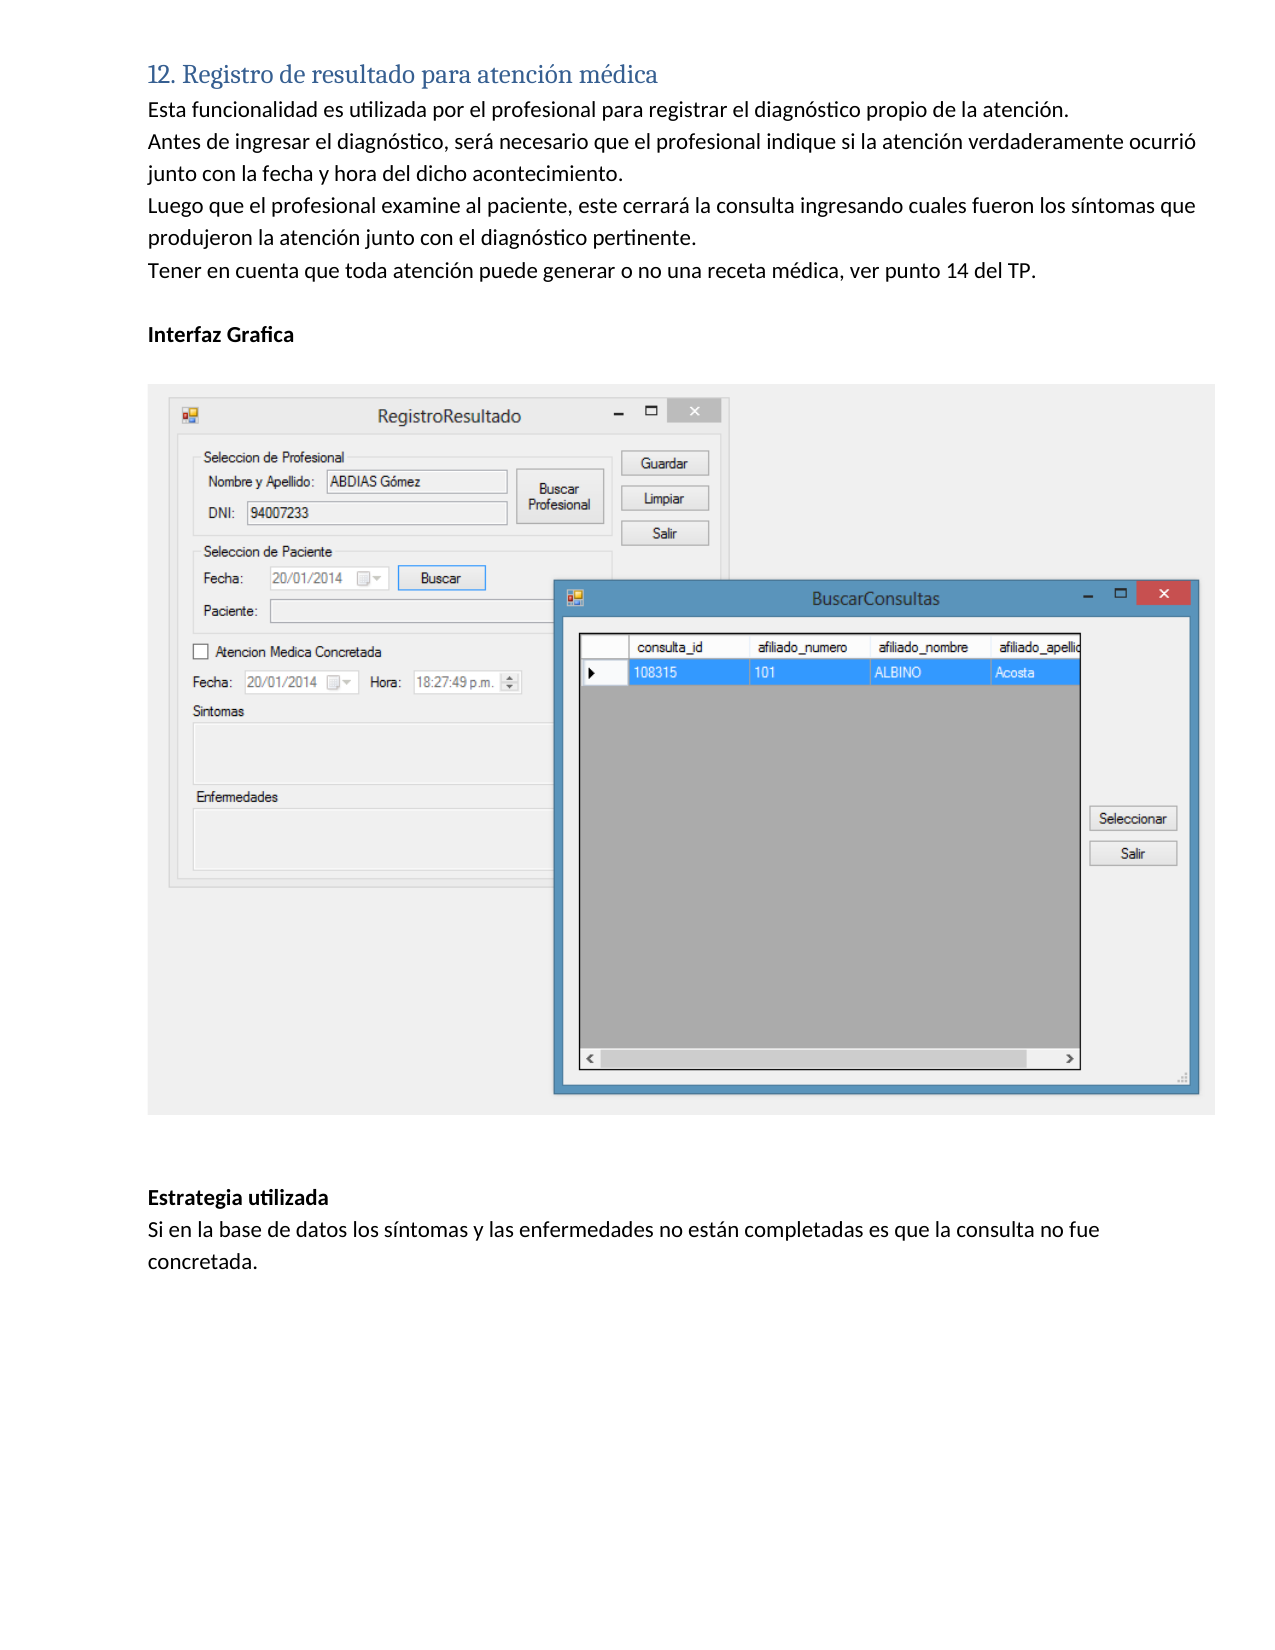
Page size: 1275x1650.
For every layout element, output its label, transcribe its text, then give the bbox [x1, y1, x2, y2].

picture [147, 384, 1215, 1115]
subtitle 12. Registro de resultado para atención médica [148, 59, 1216, 90]
text Tener en cuenta que toda atención puede generar o no una receta médica, ver punto 14 del TP. [148, 256, 1216, 284]
text Esta funcionalidad es utilizada por el profesional para registrar el diagnóstico propio de la atención. [148, 95, 1216, 123]
text Antes de ingresar el diagnóstico, será necesario que el profesional indique si la atención verdaderamente ocurrió junto con la fecha y hora del dicho acontecimiento. [148, 127, 1216, 187]
text Estrategia utilizada [148, 1183, 1216, 1211]
text Interfaz Grafica [148, 320, 1216, 348]
text Luego que el profesional examine al paciente, este cerrará la consulta ingresando cuales fueron los síntomas que produjeron la atención junto con el diagnóstico pertinente. [148, 191, 1216, 252]
text Si en la base de datos los síntomas y las enfermedades no están completadas es que la consulta no fue concretada. [148, 1215, 1216, 1275]
